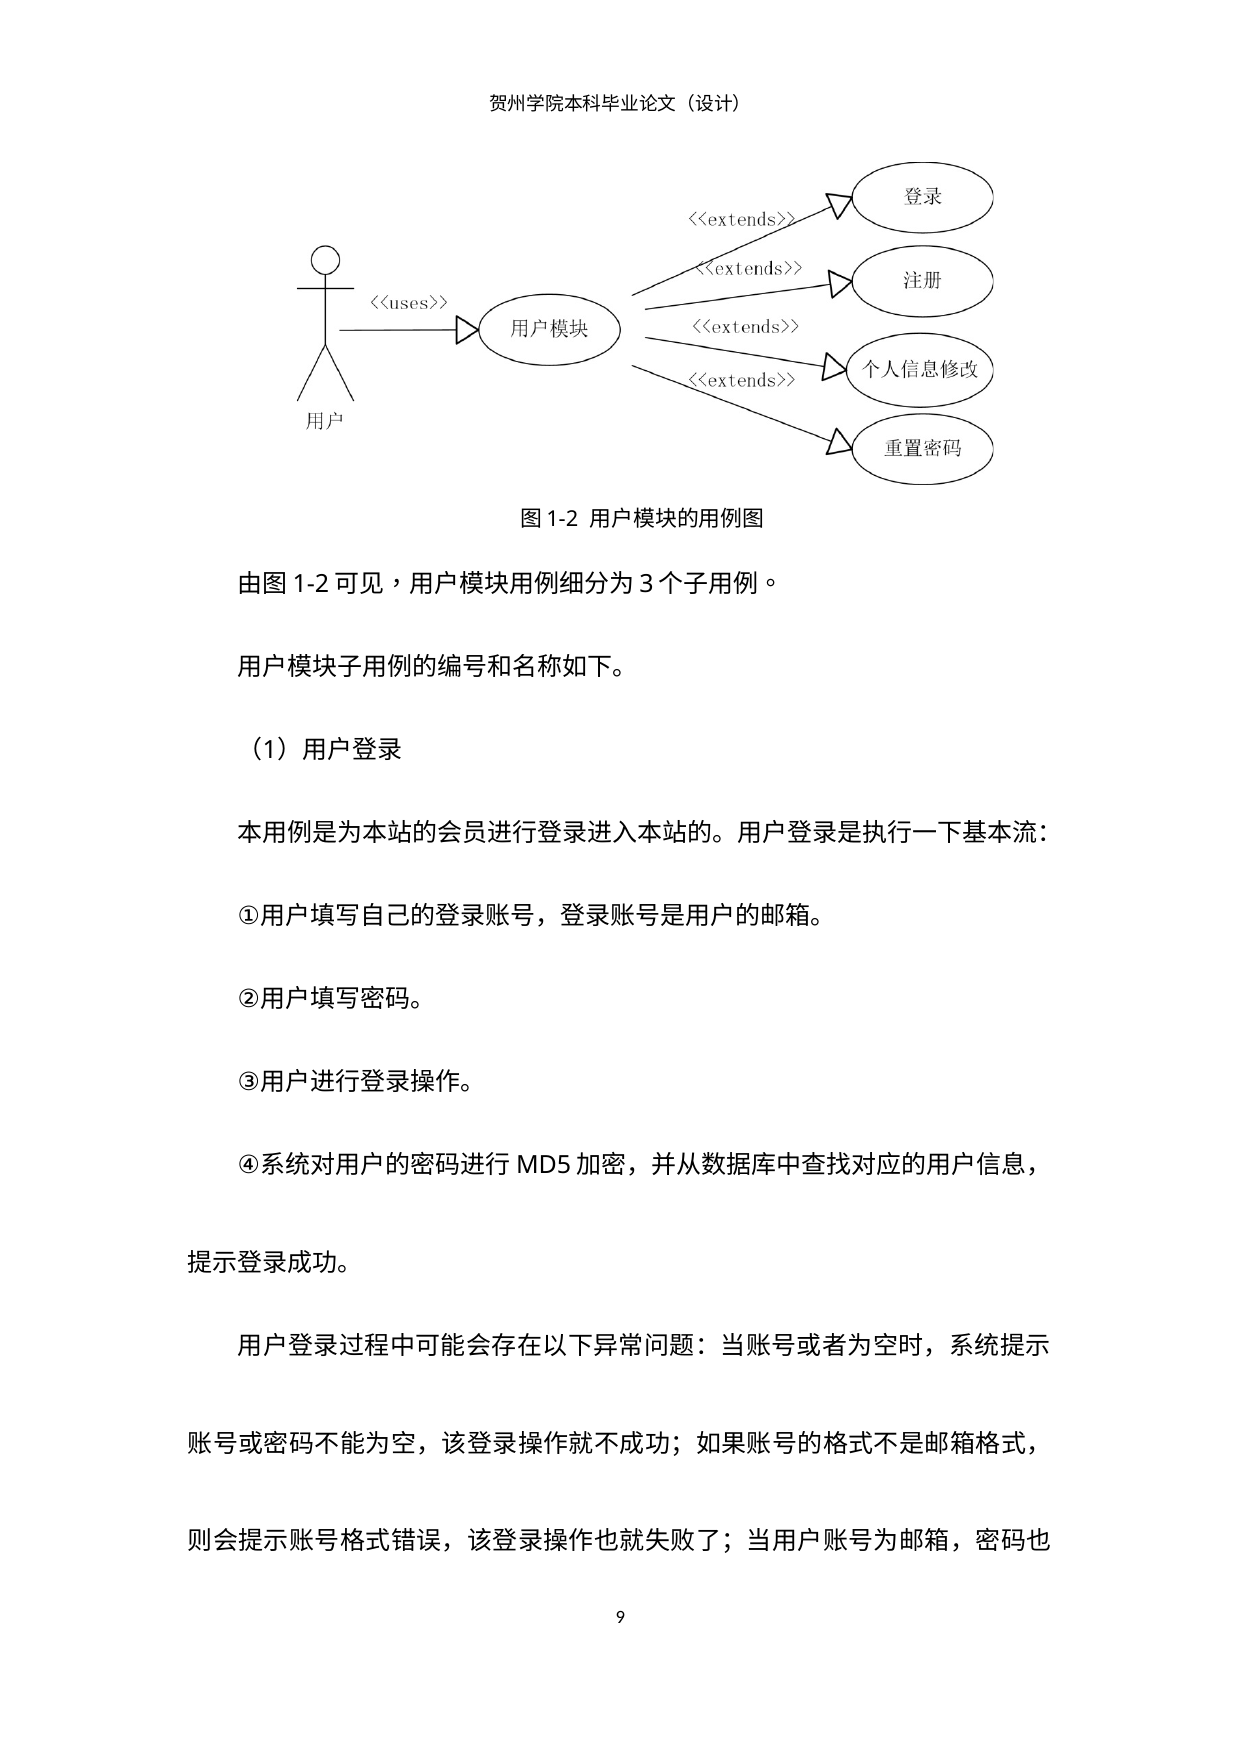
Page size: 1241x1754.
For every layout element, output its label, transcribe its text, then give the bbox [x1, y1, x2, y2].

text 本用例是为本站的会员进行登录进入本站的。用户登录是执行一下基本流： [187, 798, 1053, 863]
text （1）用户登录 [187, 715, 1053, 780]
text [187, 1311, 1053, 1571]
text 由图1-2可见，用户模块用例细分为3个子用例。 [187, 549, 1053, 614]
text ②用户填写密码。 [187, 964, 1053, 1029]
text 用户模块子用例的编号和名称如下。 [187, 632, 1053, 697]
text ④系统对用户的密码进行MD5加密，并从数据库中查找对应的用户信息，提示登录成功。 [187, 1131, 1053, 1293]
text ①用户填写自己的登录账号，登录账号是用户的邮箱。 [187, 881, 1053, 946]
text ③用户进行登录操作。 [187, 1047, 1053, 1112]
picture [296, 162, 994, 485]
text 图1-2 用户模块的用例图 [187, 500, 1053, 533]
